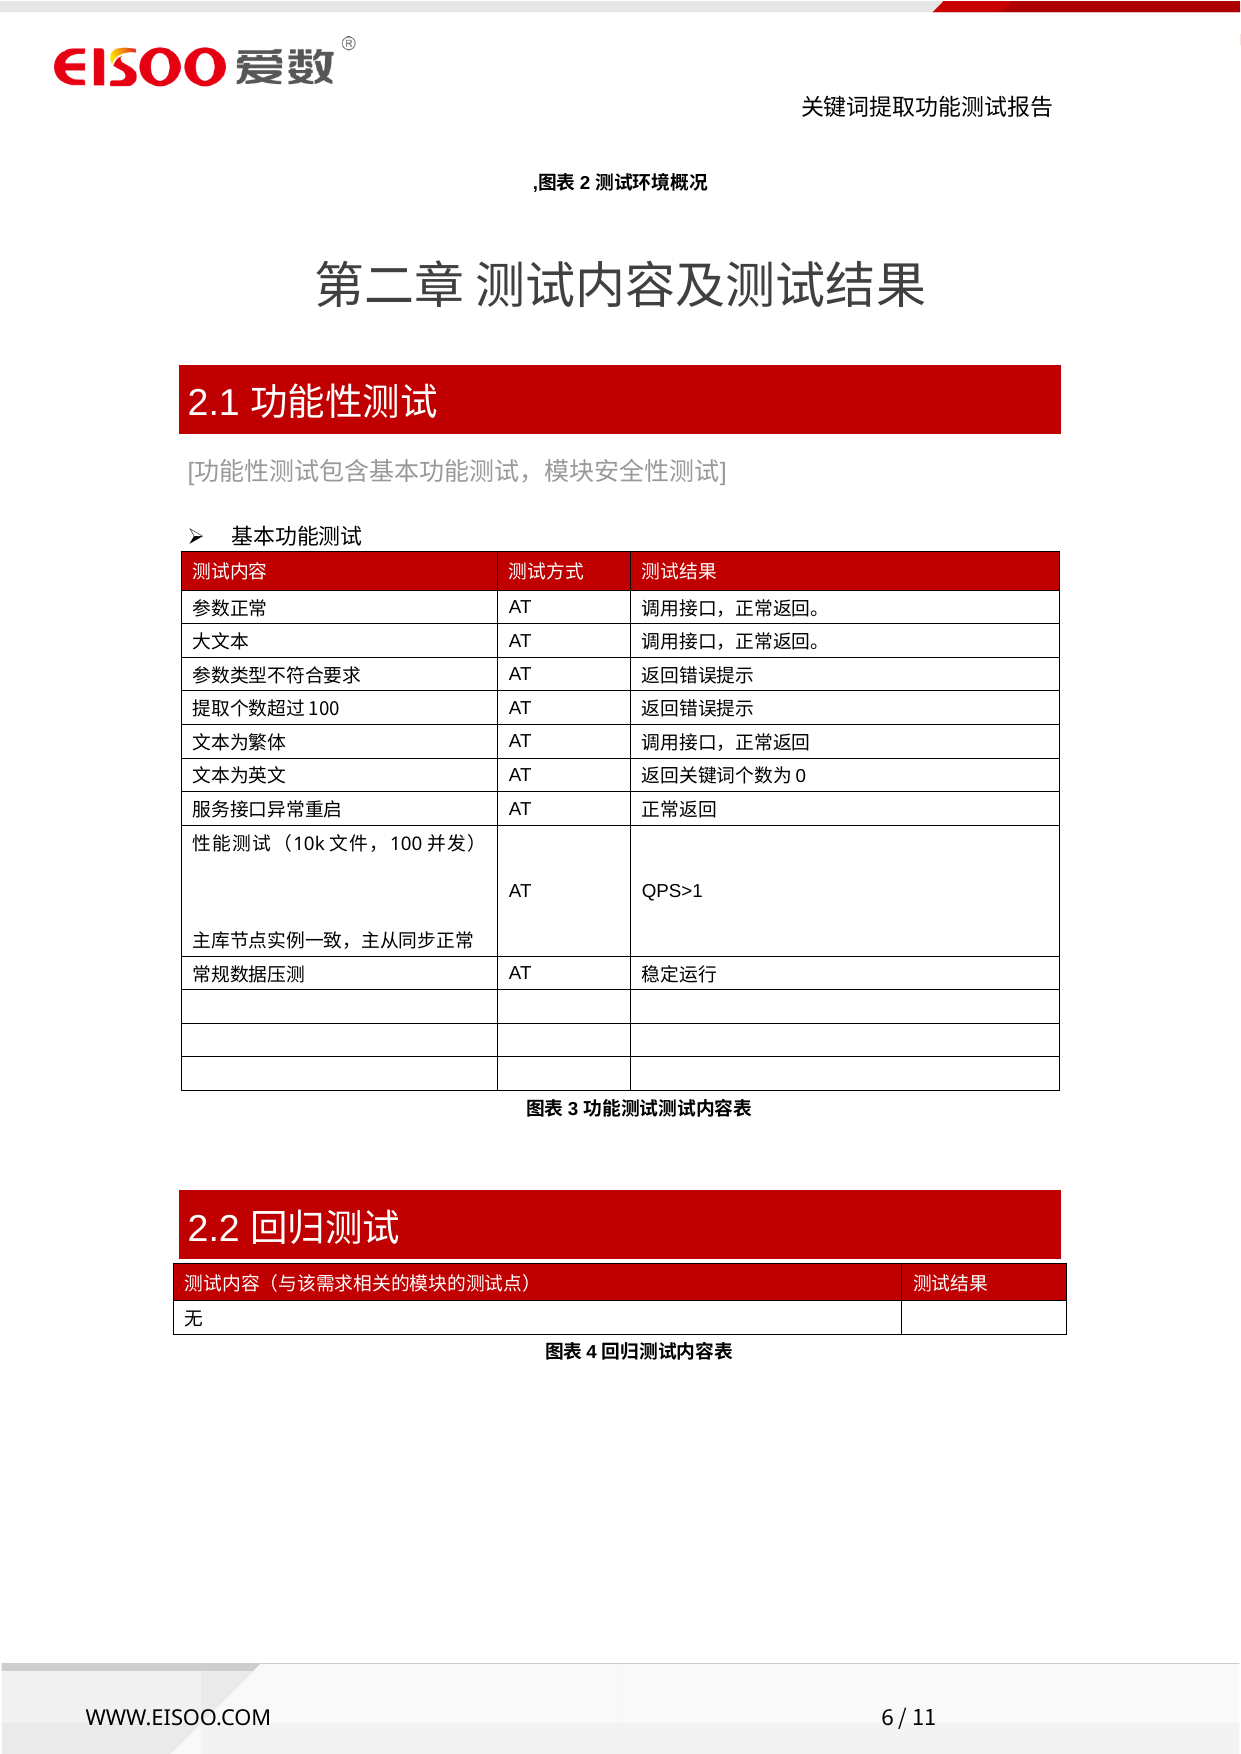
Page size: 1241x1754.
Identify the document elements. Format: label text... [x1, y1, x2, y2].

table_cell 服务接口异常重启 [182, 792, 497, 824]
table_cell 常规数据压测 [182, 957, 497, 989]
table_cell [182, 1024, 497, 1056]
table_cell [498, 1024, 630, 1056]
table_cell 文本为英文 [182, 759, 497, 791]
table_cell [631, 990, 1059, 1023]
subtitle 第二章 测试内容及测试结果 [187, 233, 1053, 330]
table_cell [182, 1057, 497, 1090]
table_cell AT [498, 691, 630, 724]
table_cell [182, 990, 497, 1023]
table_cell 大文本 [182, 624, 497, 657]
table_cell 参数正常 [182, 591, 497, 623]
table_cell AT [498, 591, 630, 623]
text [功能性测试包含基本功能测试，模块安全性测试] [187, 437, 1053, 502]
table_cell AT [498, 624, 630, 657]
table_cell [631, 1057, 1059, 1090]
table_cell 文本为繁体 [182, 725, 497, 757]
table_cell 返回关键词个数为0 [631, 759, 1059, 791]
table_cell [498, 990, 630, 1023]
table_cell AT [498, 658, 630, 690]
table_cell 调用接口，正常返回 [631, 725, 1059, 757]
picture [1, 1659, 1240, 1754]
table_cell 返回错误提示 [631, 691, 1059, 724]
text 2.1 功能性测试 [179, 365, 1061, 434]
table_cell 提取个数超过100 [182, 691, 497, 724]
text 图表 3 功能测试测试内容表 [187, 1091, 1053, 1123]
table_header 测试结果 [631, 552, 1059, 590]
table_cell AT [498, 725, 630, 757]
table_cell 调用接口，正常返回。 [631, 591, 1059, 623]
table_cell AT [498, 826, 630, 956]
table_cell [902, 1301, 1066, 1333]
table_cell AT [498, 792, 630, 824]
text 图表4 回归测试内容表 [187, 1335, 1053, 1367]
table_header 测试内容 [182, 552, 497, 590]
table_cell AT [498, 957, 630, 989]
table_header 测试内容（与该需求相关的模块的测试点） [174, 1264, 901, 1300]
table_cell 性能测试（10k文件，100并发） ST 设置从库节点时，从库节点实例和主库节点实例一致，主从同步正常 [182, 826, 497, 956]
text 2.2 回归测试 [179, 1190, 1061, 1259]
table_header 测试方式 [498, 552, 630, 590]
table_cell 稳定运行 [631, 957, 1059, 989]
table_cell [498, 1057, 630, 1090]
table_cell AT [498, 759, 630, 791]
table_cell QPS>1 [631, 826, 1059, 956]
text ,图表 2 测试环境概况 [187, 165, 1053, 197]
table_cell 正常返回 [631, 792, 1059, 824]
table_cell 调用接口，正常返回。 [631, 624, 1059, 657]
table_cell 返回错误提示 [631, 658, 1059, 690]
picture [0, 1, 1241, 191]
table_cell 参数类型不符合要求 [182, 658, 497, 690]
list 基本功能测试 [187, 518, 1053, 551]
table_cell [631, 1024, 1059, 1056]
table_header 测试结果 [902, 1264, 1066, 1300]
table_cell 无 [174, 1301, 901, 1333]
